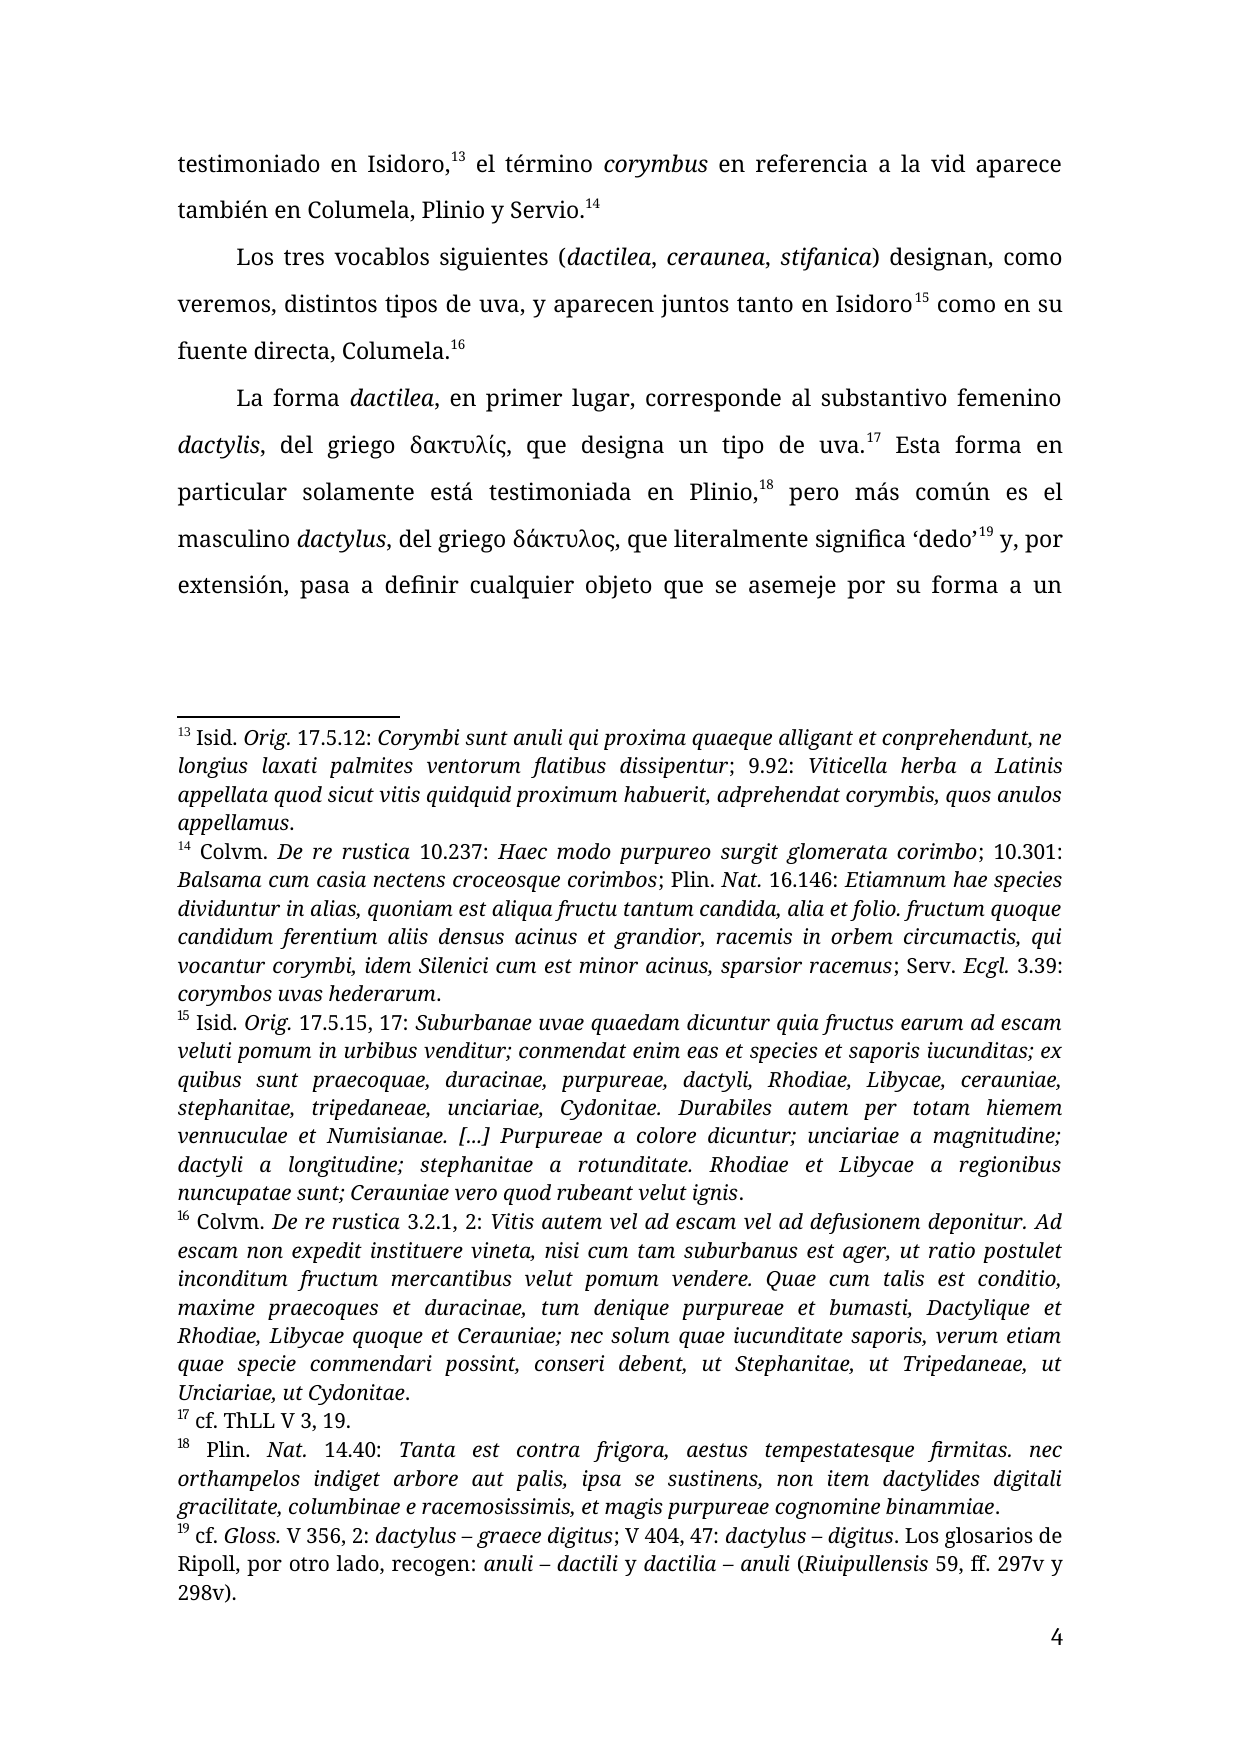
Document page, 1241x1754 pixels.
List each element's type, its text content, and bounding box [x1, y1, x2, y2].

text Los tres vocablos siguientes (dactilea, ceraunea, stifanica) designan, como veremos, distintos tipos de uva, y aparecen juntos tanto en Isidoro como en su fuente directa, Columela. [177, 241, 1063, 366]
text Por otro lado, hay glosas del tipo corymbus est quae in uite nascitur, o ἕλιξ ἀμπέλου – corymbus. El griego ἕλιξ significa literalmente ‘espiral’ y describe todo objeto en forma de espiral; ἄμπελος, por su parte, designa la planta de la viña; así pues, podría interpretarse como ‘racimo de uvas’. Además de estar testimoniado en Isidoro, el término corymbus en referencia a la vid aparece también en Columela, Plinio y Servio. [177, 148, 1063, 226]
text La forma dactilea, en primer lugar, corresponde al substantivo femenino dactylis, del griego δακτυλίς, que designa un tipo de uva. Esta forma en particular solamente está testimoniada en Plinio, pero más común es el masculino dactylus, del griego δάκτυλος, que literalmente significa ‘dedo’ y, por extensión, pasa a definir cualquier objeto que se asemeje por su forma a un dedo. En este sentido, hace referencia a un tipo de uva de forma alargada, como nos dicen Isidoro y Plinio. [177, 382, 1063, 648]
